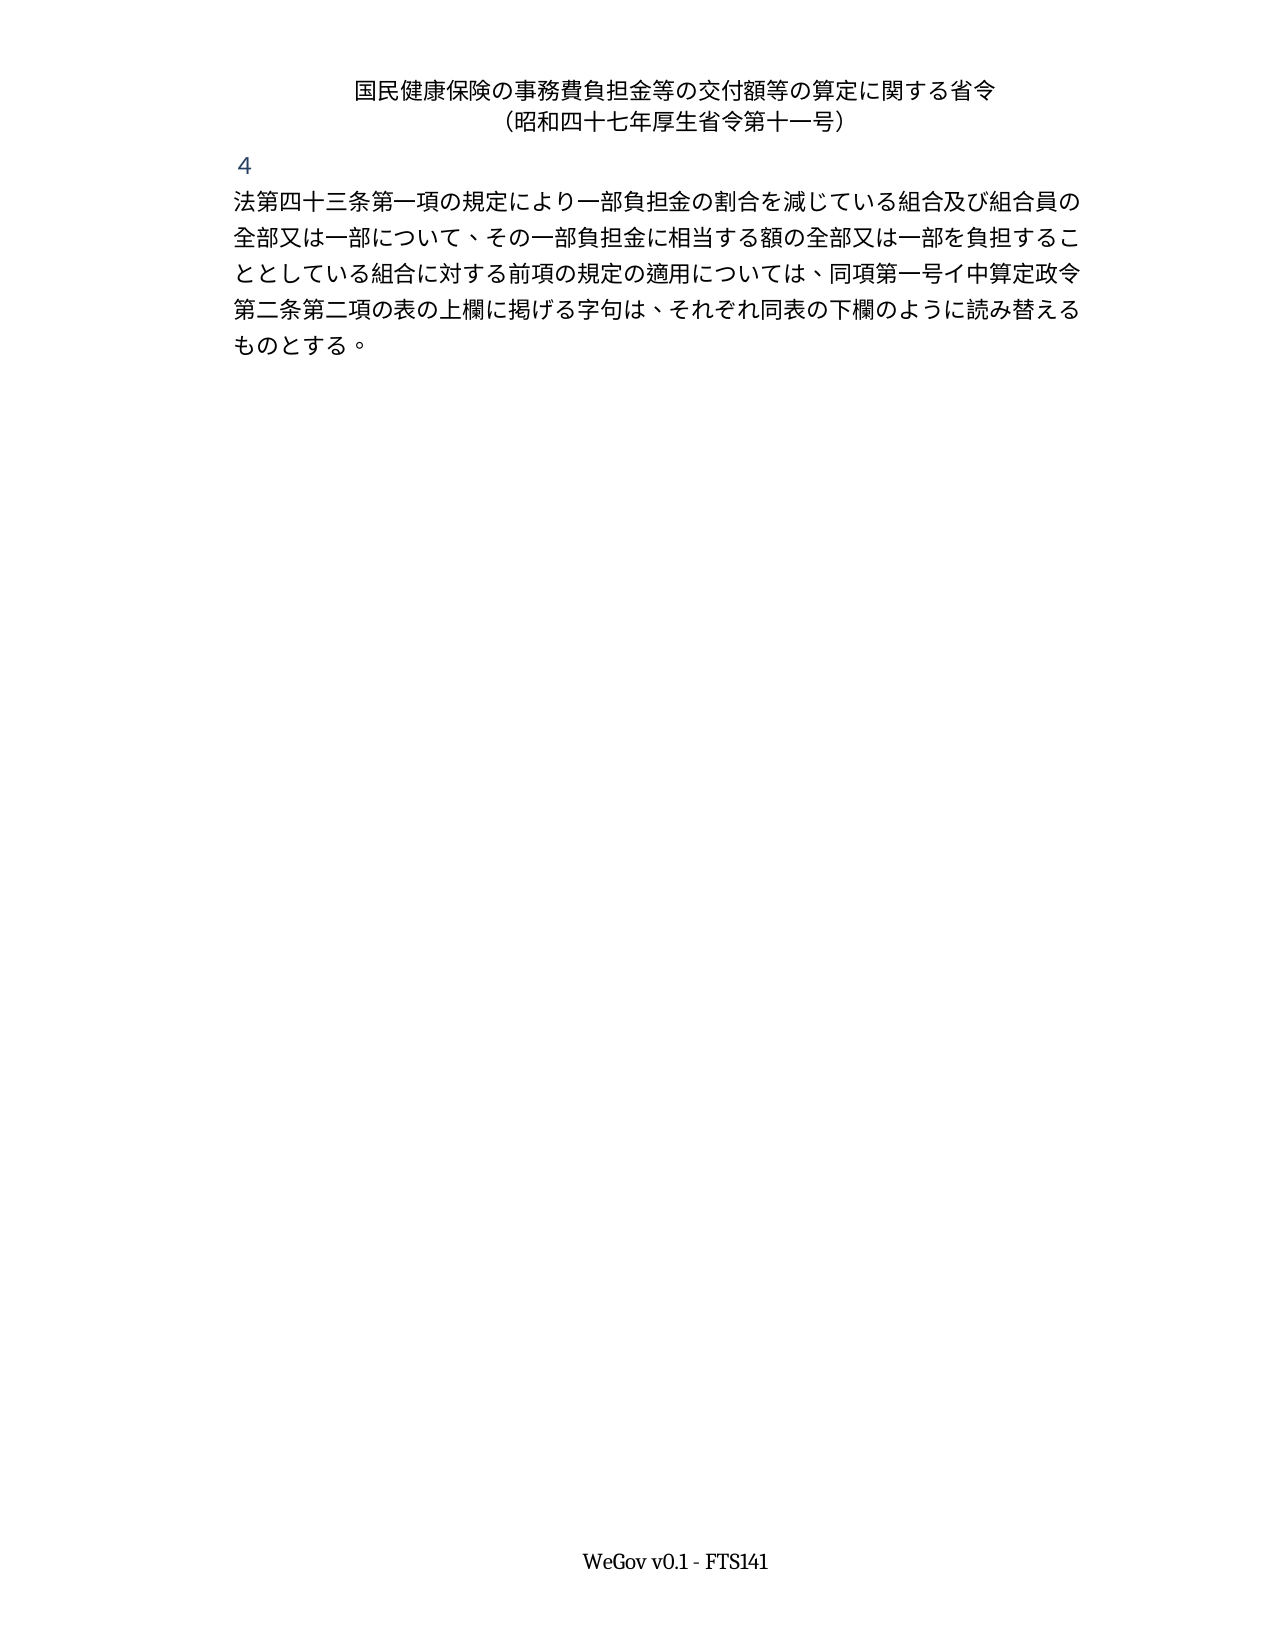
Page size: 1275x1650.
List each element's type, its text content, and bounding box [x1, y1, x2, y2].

subtitle ４ [233, 150, 1087, 181]
text 法第四十三条第一項の規定により一部負担金の割合を減じている組合及び組合員の全部又は一部について、その一部負担金に相当する額の全部又は一部を負担することとしている組合に対する前項の規定の適用については、同項第一号イ中算定政令第二条第二項の表の上欄に掲げる字句は、それぞれ同表の下欄のように読み替えるものとする。 [233, 186, 1087, 361]
